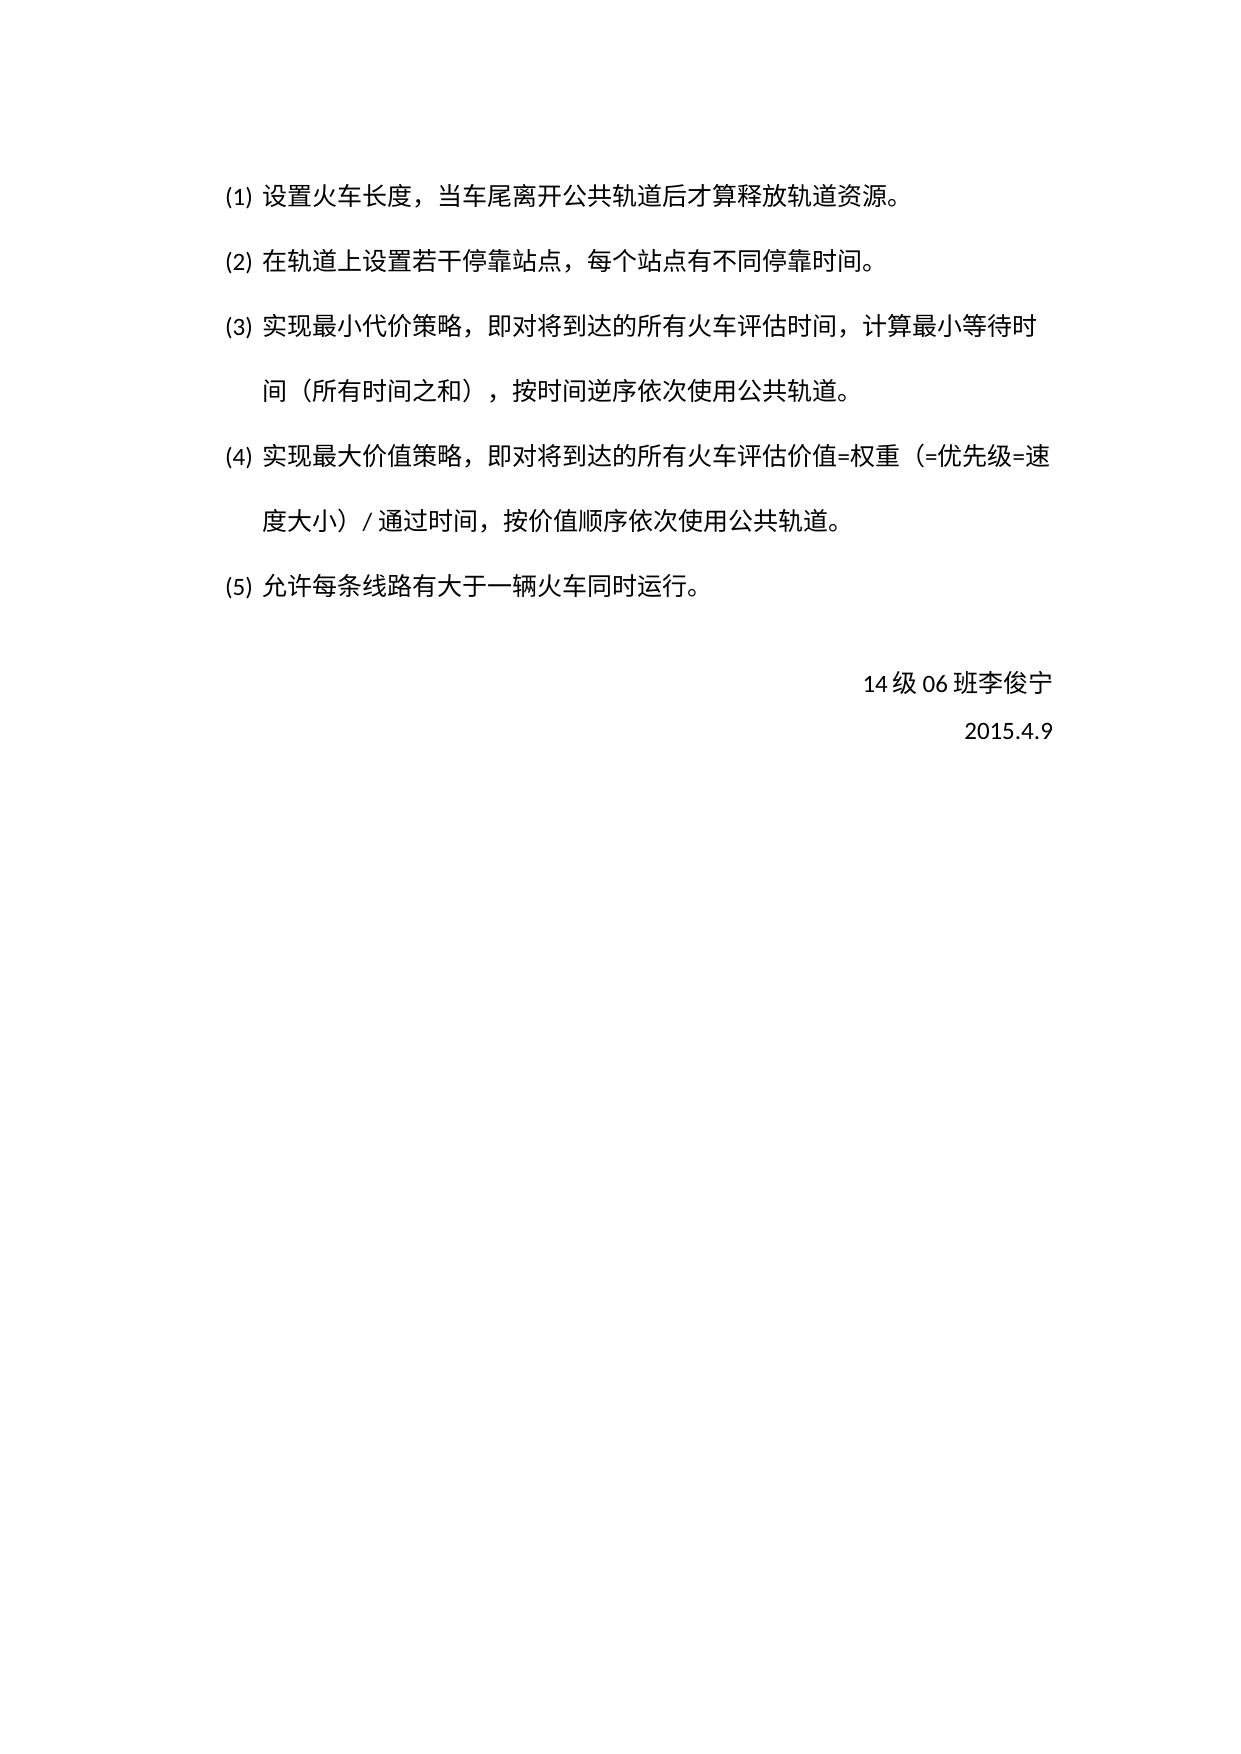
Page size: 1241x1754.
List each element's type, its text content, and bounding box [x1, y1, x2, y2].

list 在轨道上设置若干停靠站点，每个站点有不同停靠时间。 [225, 227, 1053, 292]
list 实现最大价值策略，即对将到达的所有火车评估价值=权重（=优先级=速度大小）/ 通过时间，按价值顺序依次使用公共轨道。 [225, 422, 1053, 552]
list 实现最小代价策略，即对将到达的所有火车评估时间，计算最小等待时间（所有时间之和），按时间逆序依次使用公共轨道。 [225, 292, 1053, 422]
list 设置火车长度，当车尾离开公共轨道后才算释放轨道资源。 [225, 162, 1053, 227]
text 14级06班李俊宁 [187, 649, 1053, 714]
text 2015.4.9 [187, 714, 1053, 747]
list 允许每条线路有大于一辆火车同时运行。 [225, 552, 1053, 617]
